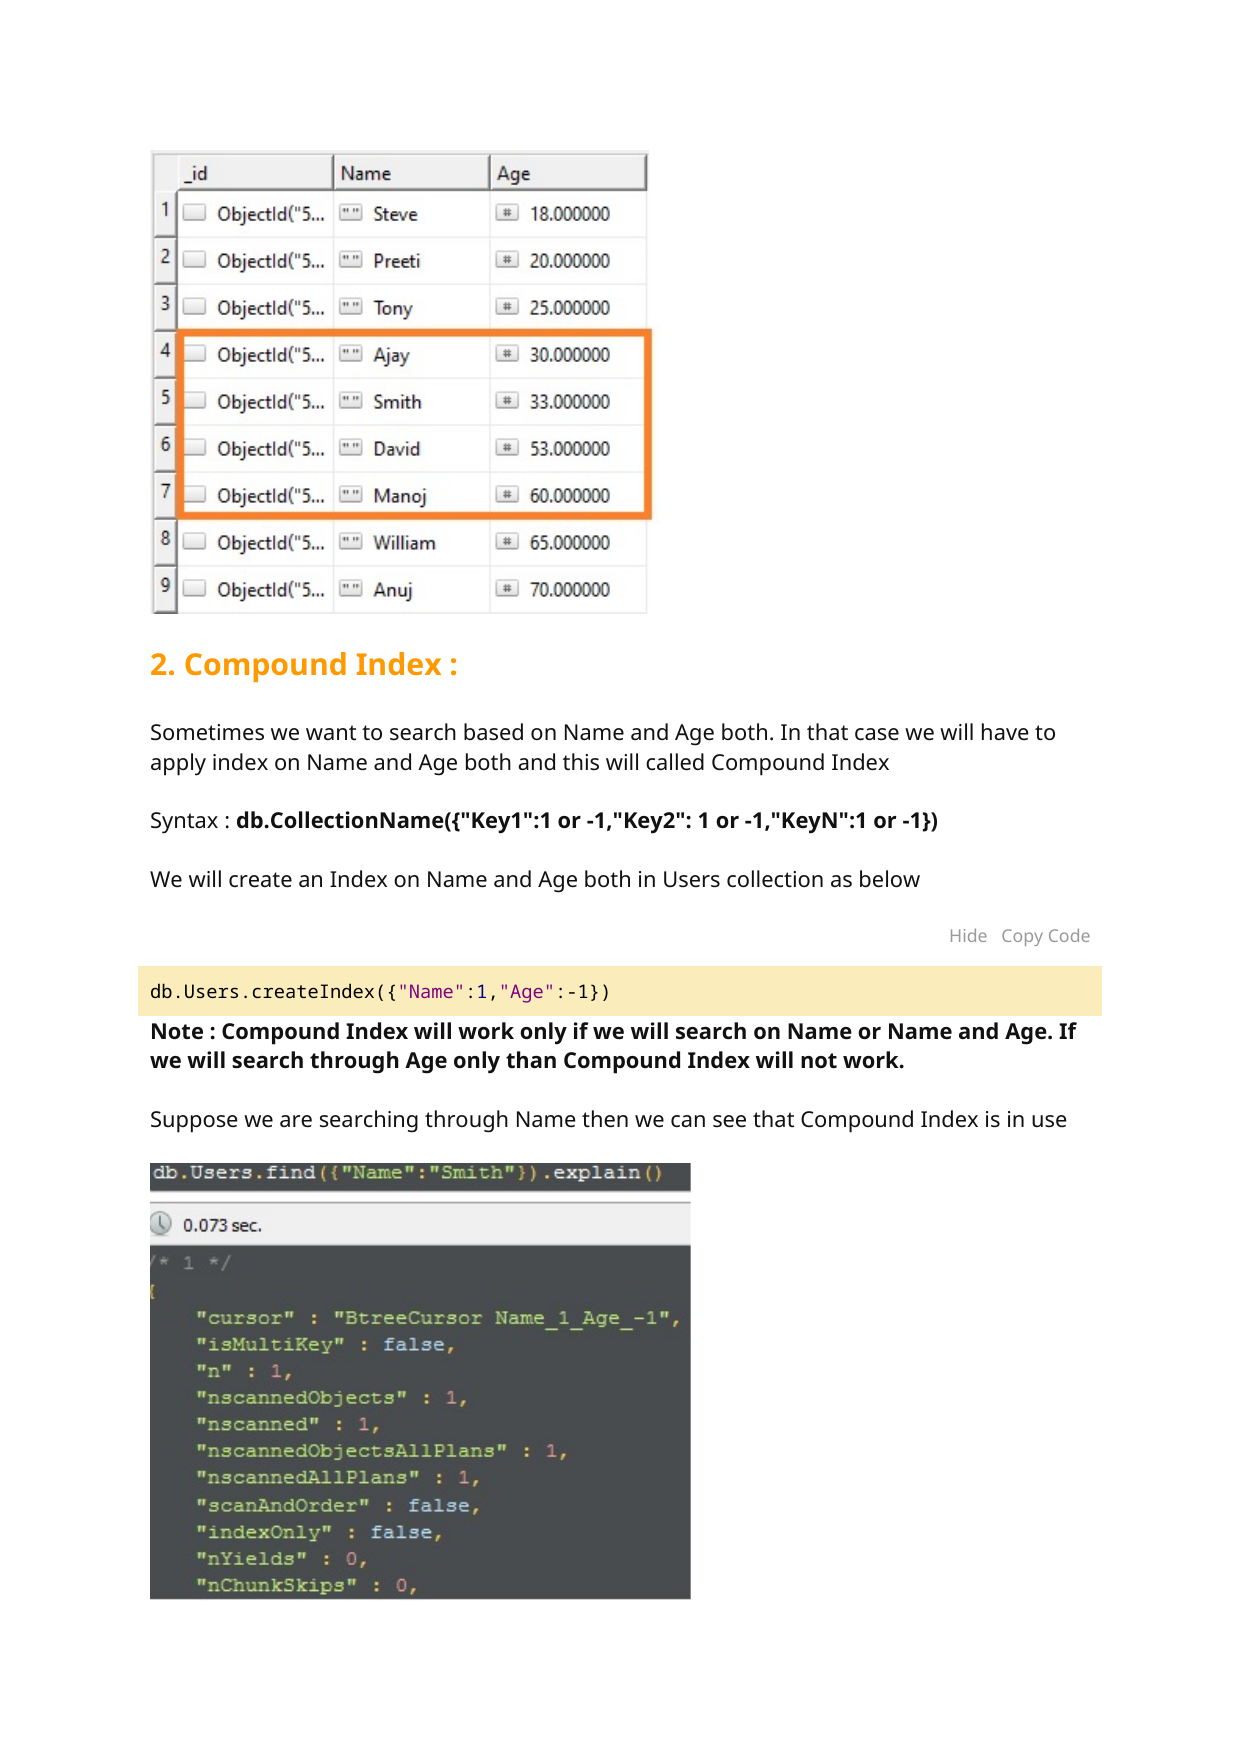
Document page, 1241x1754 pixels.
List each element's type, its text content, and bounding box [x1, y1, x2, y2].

text Note : Compound Index will work only if we will search on Name or Name and Age. If we will search through Age only than Compound Index will not work. [150, 1016, 1090, 1075]
text db.Users.createIndex({"Name":1,"Age":-1}) [140, 968, 1101, 1014]
picture [150, 1163, 691, 1601]
text We will create an Index on Name and Age both in Users collection as below [150, 864, 1090, 894]
text Syntax : db.CollectionName({"Key1":1 or -1,"Key2": 1 or -1,"KeyN":1 or -1}) [150, 806, 1090, 835]
text Suppose we are searching through Name then we can see that Compound Index is in use [150, 1104, 1090, 1134]
text Sometimes we want to search based on Name and Age both. In that case we will have to apply index on Name and Age both and this will called Compound Index [150, 717, 1090, 776]
subtitle 2. Compound Index : [150, 643, 1090, 684]
picture [150, 150, 660, 614]
text Hide Copy Code [150, 923, 1090, 948]
